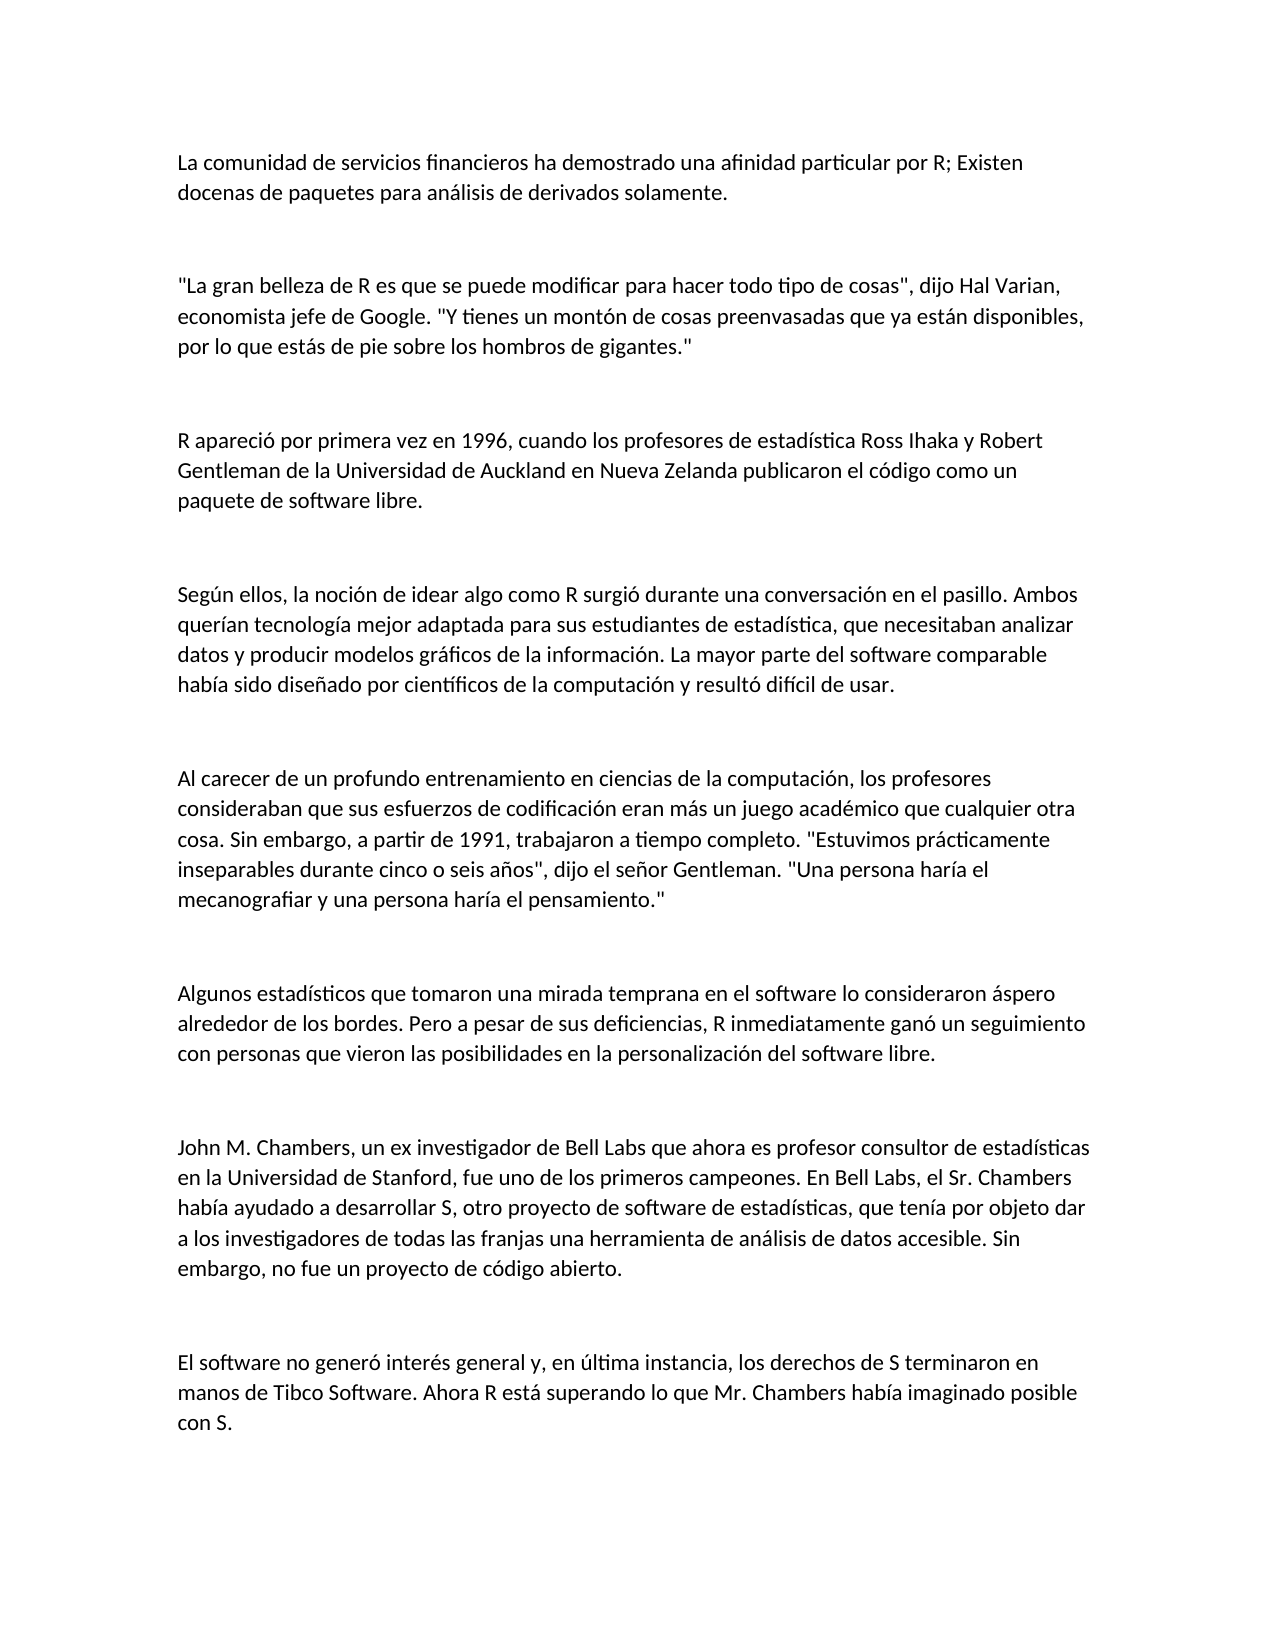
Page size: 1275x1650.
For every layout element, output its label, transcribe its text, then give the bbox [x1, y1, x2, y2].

text "La gran belleza de R es que se puede modificar para hacer todo tipo de cosas", dijo Hal Varian, economista jefe de Google. "Y tienes un montón de cosas preenvasadas que ya están disponibles, por lo que estás de pie sobre los hombros de gigantes." [177, 272, 1098, 360]
text Al carecer de un profundo entrenamiento en ciencias de la computación, los profesores consideraban que sus esfuerzos de codificación eran más un juego académico que cualquier otra cosa. Sin embargo, a partir de 1991, trabajaron a tiempo completo. "Estuvimos prácticamente inseparables durante cinco o seis años", dijo el señor Gentleman. "Una persona haría el mecanografiar y una persona haría el pensamiento." [177, 764, 1098, 913]
text La comunidad de servicios financieros ha demostrado una afinidad particular por R; Existen docenas de paquetes para análisis de derivados solamente. [177, 148, 1098, 206]
text El software no generó interés general y, en última instancia, los derechos de S terminaron en manos de Tibco Software. Ahora R está superando lo que Mr. Chambers había imaginado posible con S. [177, 1348, 1098, 1436]
text John M. Chambers, un ex investigador de Bell Labs que ahora es profesor consultor de estadísticas en la Universidad de Stanford, fue uno de los primeros campeones. En Bell Labs, el Sr. Chambers había ayudado a desarrollar S, otro proyecto de software de estadísticas, que tenía por objeto dar a los investigadores de todas las franjas una herramienta de análisis de datos accesible. Sin embargo, no fue un proyecto de código abierto. [177, 1133, 1098, 1282]
text R apareció por primera vez en 1996, cuando los profesores de estadística Ross Ihaka y Robert Gentleman de la Universidad de Auckland en Nueva Zelanda publicaron el código como un paquete de software libre. [177, 426, 1098, 514]
text Según ellos, la noción de idear algo como R surgió durante una conversación en el pasillo. Ambos querían tecnología mejor adaptada para sus estudiantes de estadística, que necesitaban analizar datos y producir modelos gráficos de la información. La mayor parte del software comparable había sido diseñado por científicos de la computación y resultó difícil de usar. [177, 580, 1098, 698]
text Algunos estadísticos que tomaron una mirada temprana en el software lo consideraron áspero alrededor de los bordes. Pero a pesar de sus deficiencias, R inmediatamente ganó un seguimiento con personas que vieron las posibilidades en la personalización del software libre. [177, 979, 1098, 1067]
